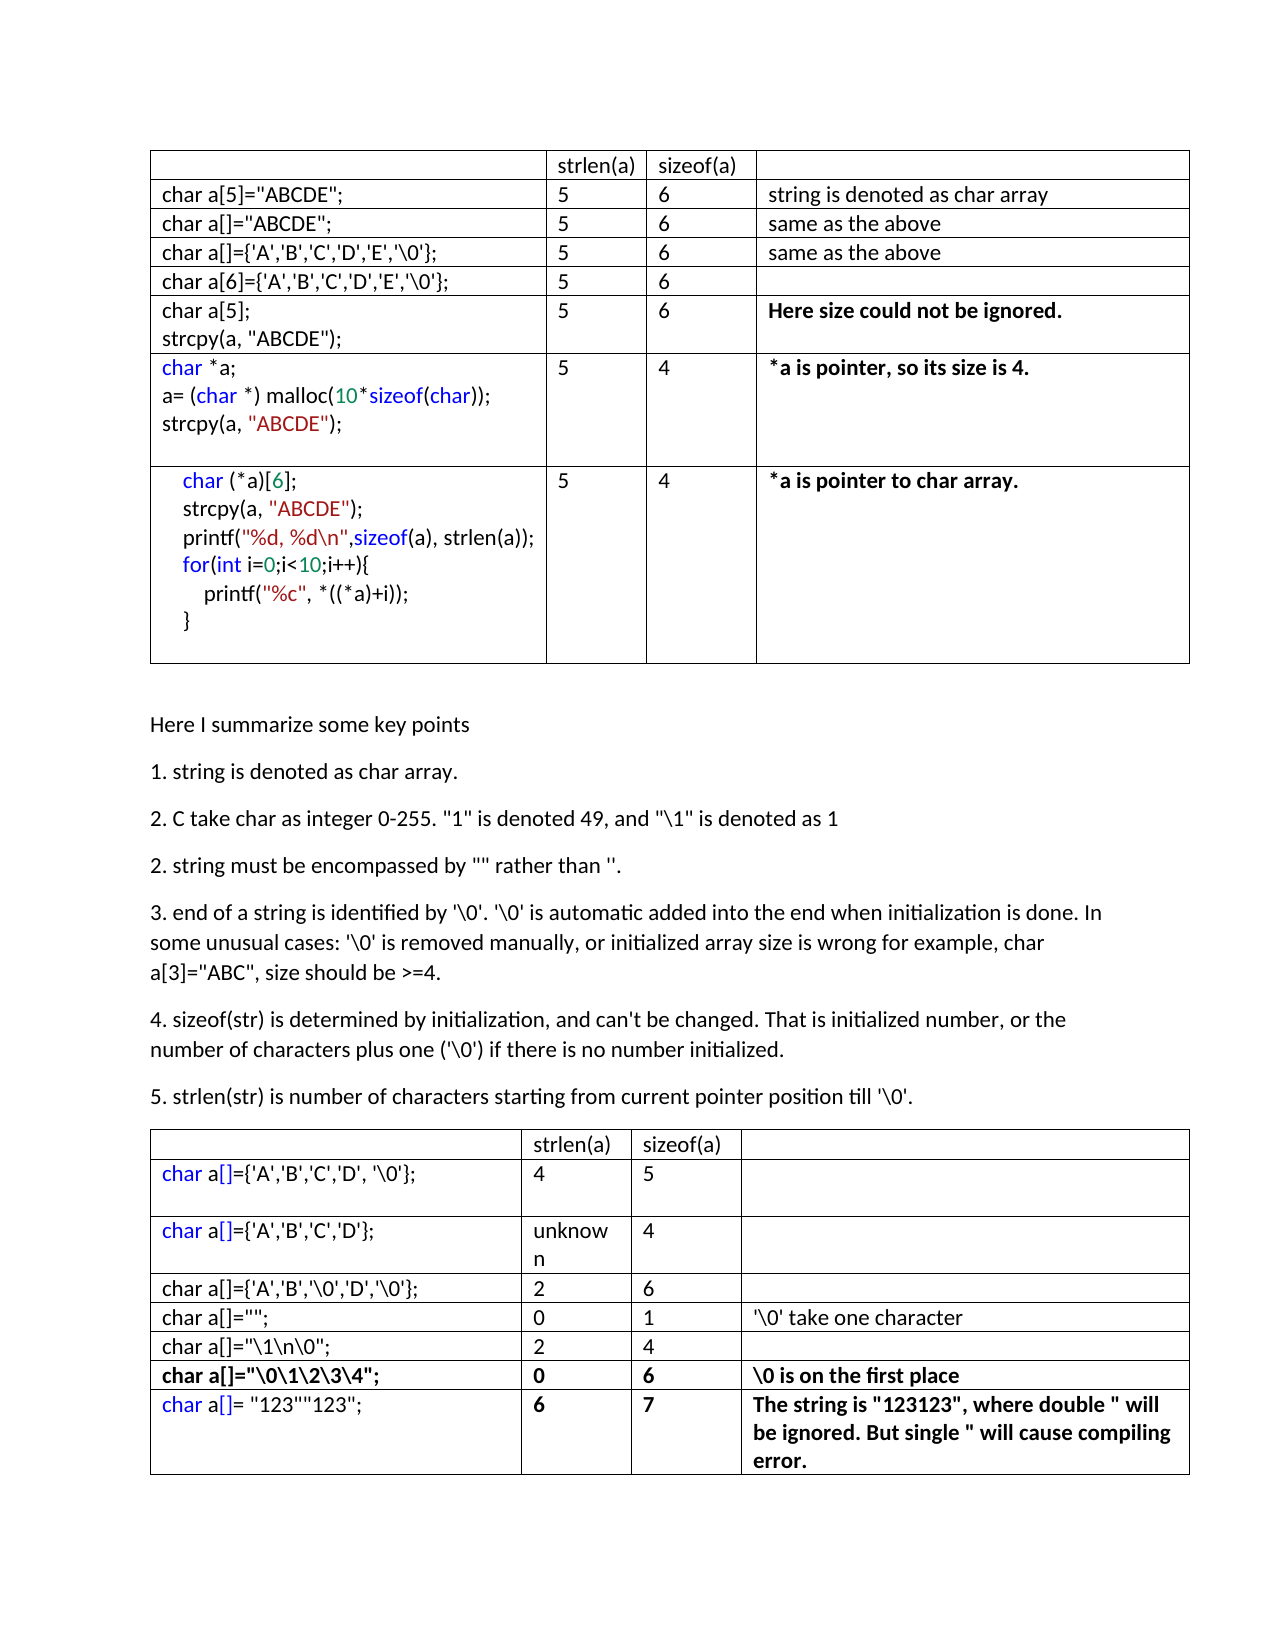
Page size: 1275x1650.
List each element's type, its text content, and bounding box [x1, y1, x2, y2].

table_cell [757, 267, 1189, 295]
table_cell [742, 1332, 1189, 1360]
table_cell The string is "123123", where double " will be ignored. But single " will cause compiling error. [742, 1390, 1189, 1474]
table_cell 4 [632, 1332, 741, 1360]
table_cell [742, 1217, 1189, 1273]
table_header strlen(a) [522, 1130, 631, 1158]
table_cell 2 [522, 1274, 631, 1302]
table_cell 5 [547, 354, 646, 466]
table_cell char a[]={'A','B','C','D', '\0'}; [151, 1160, 521, 1216]
text 4. sizeof(str) is determined by initialization, and can't be changed. That is initialized number, or the number of characters plus one ('\0') if there is no number initialized. [150, 1005, 1125, 1064]
table_cell Here size could not be ignored. [757, 296, 1189, 352]
table_cell same as the above [757, 209, 1189, 237]
table_cell unknown [522, 1217, 631, 1273]
table_cell 5 [547, 180, 646, 208]
table_cell char a[]={'A','B','\0','D','\0'}; [151, 1274, 521, 1302]
table_cell char a[]={'A','B','C','D'}; [151, 1217, 521, 1273]
text 5. strlen(str) is number of characters starting from current pointer position till '\0'. [150, 1082, 1125, 1111]
table_cell 5 [632, 1160, 741, 1216]
table_cell 6 [632, 1274, 741, 1302]
table_header strlen(a) [547, 151, 646, 179]
table_cell char a[]="\1\n\0"; [151, 1332, 521, 1360]
table_cell char a[6]={'A','B','C','D','E','\0'}; [151, 267, 546, 295]
table_cell 5 [547, 267, 646, 295]
table_cell char (*a)[6]; strcpy(a, "ABCDE"); printf("%d, %d\n",sizeof(a), strlen(a)); for(int i=0;i<10;i++){ printf("%c", *((*a)+i)); } [151, 467, 546, 663]
table_cell 0 [522, 1303, 631, 1331]
table_header sizeof(a) [632, 1130, 741, 1158]
table_cell char a[5]; strcpy(a, "ABCDE"); [151, 296, 546, 352]
table_cell '\0' take one character [742, 1303, 1189, 1331]
table_cell char a[5]="ABCDE"; [151, 180, 546, 208]
text 2. C take char as integer 0-255. "1" is denoted 49, and "\1" is denoted as 1 [150, 804, 1125, 832]
table_cell 6 [647, 296, 756, 352]
table_cell 6 [647, 209, 756, 237]
table_cell 2 [522, 1332, 631, 1360]
table_cell 0 [522, 1361, 631, 1389]
table_header [151, 151, 546, 179]
table_cell string is denoted as char array [757, 180, 1189, 208]
text 2. string must be encompassed by "" rather than ''. [150, 851, 1125, 879]
table_cell char a[]="\0\1\2\3\4"; [151, 1361, 521, 1389]
table_header [151, 1130, 521, 1158]
table_cell 6 [647, 267, 756, 295]
table_cell 4 [522, 1160, 631, 1216]
table_header [757, 151, 1189, 179]
table_cell [742, 1160, 1189, 1216]
table_cell char a[]="ABCDE"; [151, 209, 546, 237]
table_cell 5 [547, 296, 646, 352]
table_cell 4 [632, 1217, 741, 1273]
table_cell 5 [547, 467, 646, 663]
table_cell 5 [547, 209, 646, 237]
text Here I summarize some key points [150, 711, 1125, 739]
table_cell char a[]=""; [151, 1303, 521, 1331]
table_cell 5 [547, 238, 646, 266]
table_cell *a is pointer, so its size is 4. [757, 354, 1189, 466]
table_cell char *a; a= (char *) malloc(10*sizeof(char)); strcpy(a, "ABCDE"); [151, 354, 546, 466]
table_cell \0 is on the first place [742, 1361, 1189, 1389]
table_cell 6 [647, 180, 756, 208]
table_cell char a[]={'A','B','C','D','E','\0'}; [151, 238, 546, 266]
table_header sizeof(a) [647, 151, 756, 179]
table_cell 4 [647, 467, 756, 663]
table_header [742, 1130, 1189, 1158]
table_cell 1 [632, 1303, 741, 1331]
text 1. string is denoted as char array. [150, 757, 1125, 786]
table_cell 6 [647, 238, 756, 266]
table_cell 6 [632, 1361, 741, 1389]
text 3. end of a string is identified by '\0'. '\0' is automatic added into the end when initialization is done. In some unusual cases: '\0' is removed manually, or initialized array size is wrong for example, char a[3]="ABC", size should be >=4. [150, 898, 1125, 987]
table_cell char a[]= "123""123"; [151, 1390, 521, 1474]
table_cell 6 [522, 1390, 631, 1474]
table_cell *a is pointer to char array. [757, 467, 1189, 663]
table_cell 7 [632, 1390, 741, 1474]
table_cell 4 [647, 354, 756, 466]
table_cell [742, 1274, 1189, 1302]
table_cell same as the above [757, 238, 1189, 266]
